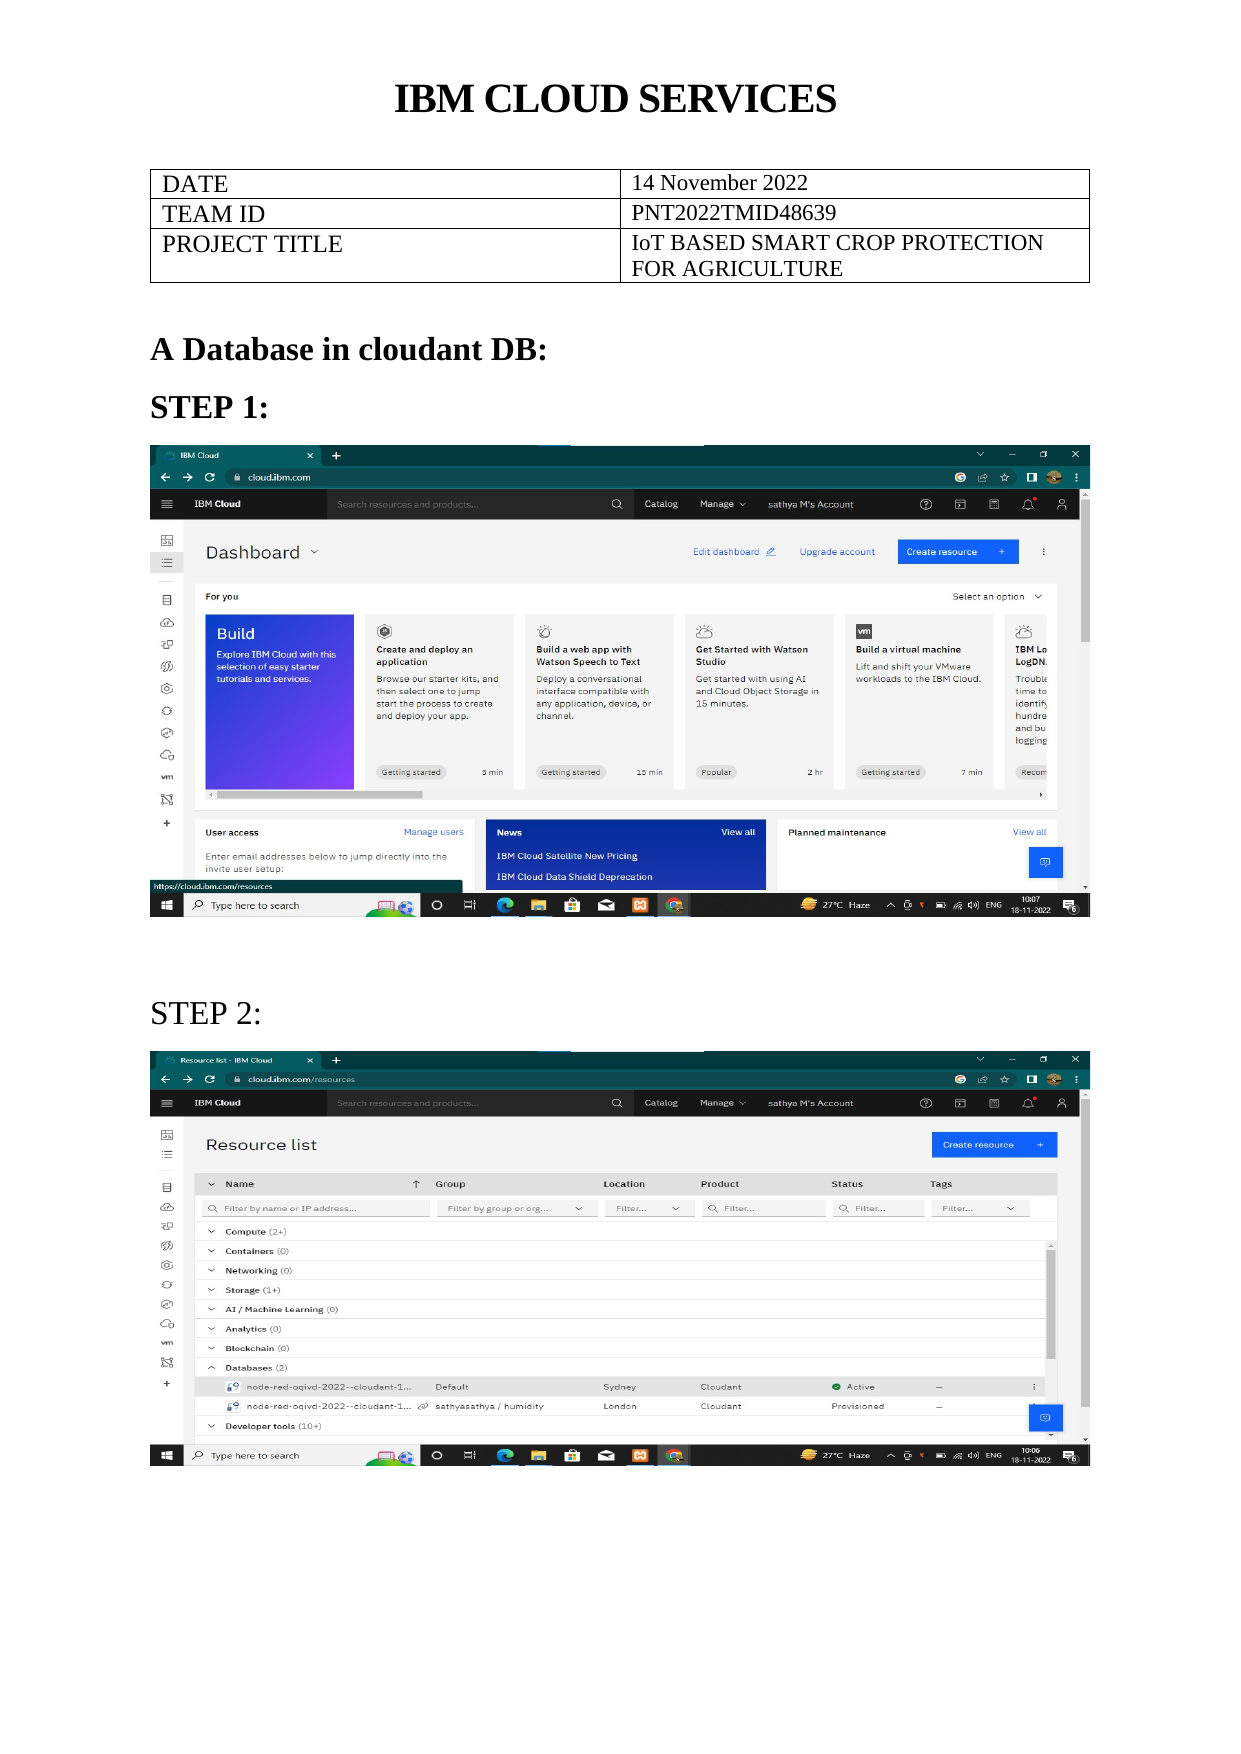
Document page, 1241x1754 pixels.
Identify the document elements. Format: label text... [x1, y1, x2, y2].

text STEP 1: [150, 388, 1090, 426]
table_cell TEAM ID [151, 199, 620, 228]
table_header 14 November 2022 [621, 170, 1089, 198]
table_cell IoT BASED SMART CROP PROTECTION FOR AGRICULTURE [621, 229, 1089, 282]
picture [150, 1051, 1091, 1466]
table_cell PROJECT TITLE [151, 229, 620, 282]
text STEP 2: [150, 993, 1090, 1032]
picture [150, 445, 1091, 917]
table_cell PNT2022TMID48639 [621, 199, 1089, 228]
table_header DATE [151, 170, 620, 198]
text A Database in cloudant DB: [150, 330, 1090, 368]
